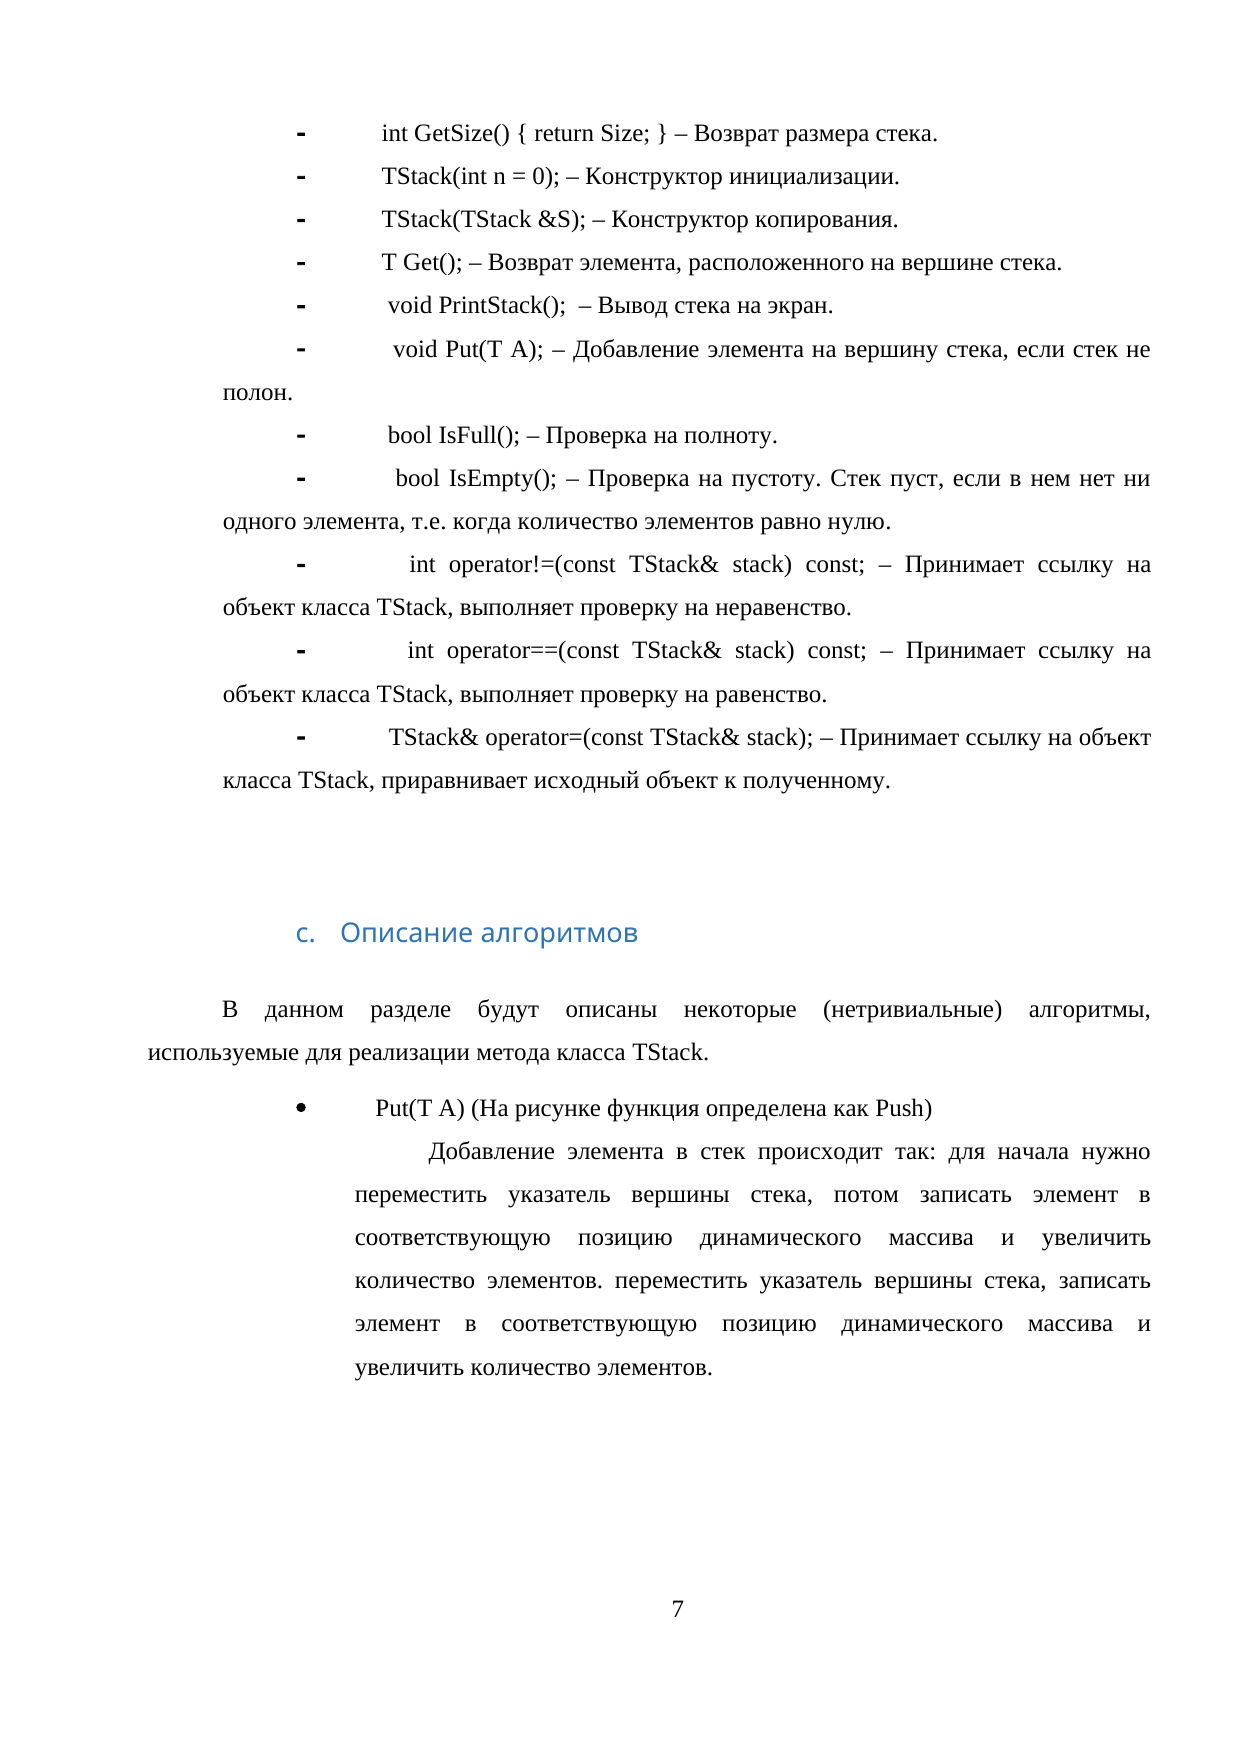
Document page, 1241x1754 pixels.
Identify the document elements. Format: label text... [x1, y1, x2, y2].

list bool IsFull(); – Проверка на полноту. [223, 420, 1152, 449]
subtitle Описание алгоритмов [295, 914, 1152, 951]
list Put(T A) (На рисунке функция определена как Push) [223, 1093, 1152, 1122]
list void PrintStack(); – Вывод стека на экран. [223, 291, 1152, 319]
list TStack(int n = 0); – Конструктор инициализации. [223, 161, 1152, 190]
list TStack(TStack &S); – Конструктор копирования. [223, 204, 1152, 233]
list int GetSize() { return Size; } – Возврат размера стека. [223, 118, 1152, 147]
list T Get(); – Возврат элемента, расположенного на вершине стека. [223, 247, 1152, 276]
text В данном разделе будут описаны некоторые (нетривиальные) алгоритмы, используемые для реализации метода класса TStack. [148, 994, 1152, 1066]
list void Put(T A); – Добавление элемента на вершину стека, если стек не полон. [223, 334, 1152, 406]
list int operator!=(const TStack& stack) const; – Принимает ссылку на объект класса TStack, выполняет проверку на неравенство. [223, 549, 1152, 621]
list int operator==(const TStack& stack) const; – Принимает ссылку на объект класса TStack, выполняет проверку на равенство. [223, 636, 1152, 707]
list bool IsEmpty(); – Проверка на пустоту. Стек пуст, если в нем нет ни одного элемента, т.е. когда количество элементов равно нулю. [223, 463, 1152, 535]
list TStack& operator=(const TStack& stack); – Принимает ссылку на объект класса TStack, приравнивает исходный объект к полученному. [223, 722, 1152, 794]
list Добавление элемента в стек происходит так: для начала нужно переместить указатель вершины стека, потом записать элемент в соответствующую позицию динамического массива и увеличить количество элементов. переместить указатель вершины стека, записать элемент в соответствующую позицию динамического массива и увеличить количество элементов. [354, 1136, 1152, 1380]
